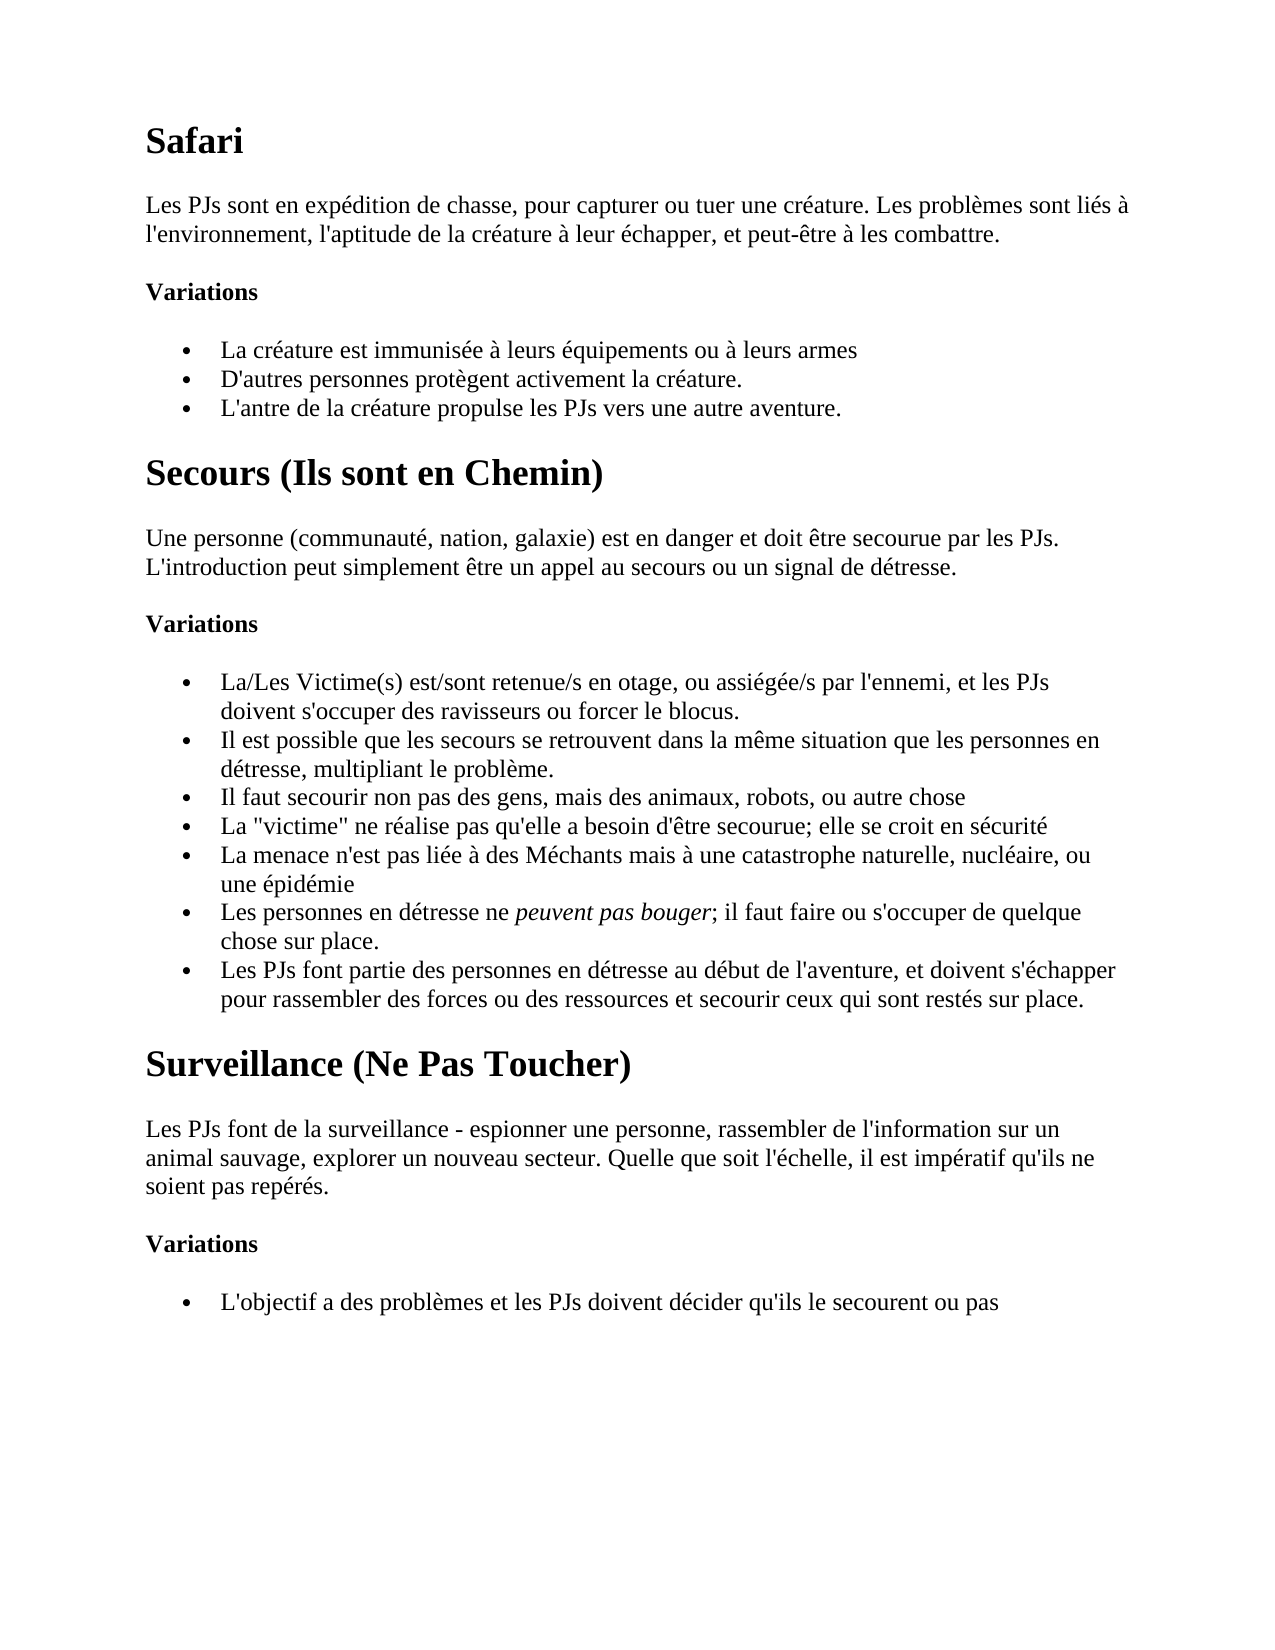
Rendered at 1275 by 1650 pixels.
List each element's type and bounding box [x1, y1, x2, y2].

table_header [131, 75, 1144, 1533]
